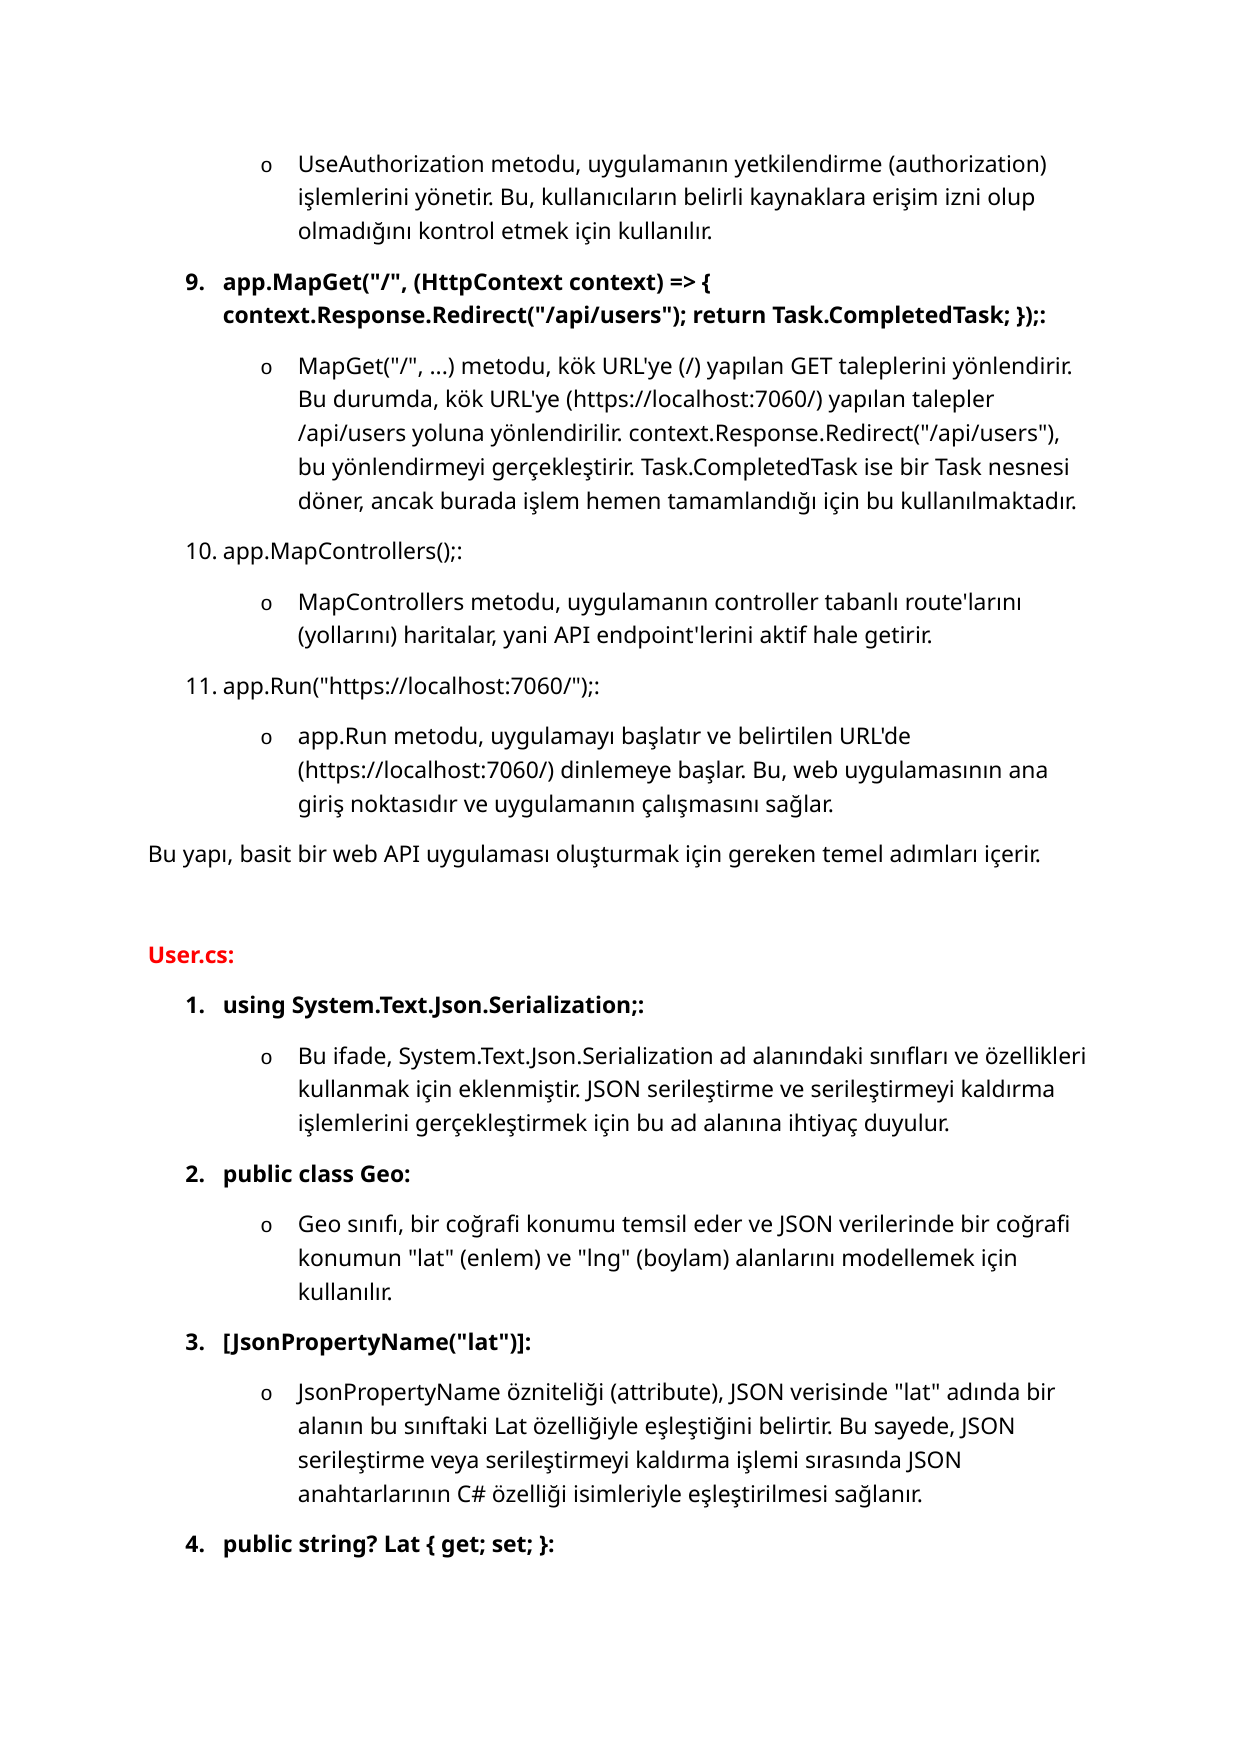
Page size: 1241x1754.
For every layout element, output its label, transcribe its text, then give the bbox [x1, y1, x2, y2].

list public class Geo: [185, 1158, 1093, 1189]
list MapControllers metodu, uygulamanın controller tabanlı route'larını (yollarını) haritalar, yani API endpoint'lerini aktif hale getirir. [260, 586, 1093, 651]
list using System.Text.Json.Serialization;: [185, 989, 1093, 1021]
list public string? Lat { get; set; }: [185, 1528, 1093, 1559]
list UseAuthorization metodu, uygulamanın yetkilendirme (authorization) işlemlerini yönetir. Bu, kullanıcıların belirli kaynaklara erişim izni olup olmadığını kontrol etmek için kullanılır. [260, 148, 1093, 246]
list JsonPropertyName özniteliği (attribute), JSON verisinde "lat" adında bir alanın bu sınıftaki Lat özelliğiyle eşleştiğini belirtir. Bu sayede, JSON serileştirme veya serileştirmeyi kaldırma işlemi sırasında JSON anahtarlarının C# özelliği isimleriyle eşleştirilmesi sağlanır. [260, 1376, 1093, 1509]
text Bu yapı, basit bir web API uygulaması oluşturmak için gereken temel adımları içerir. [148, 838, 1093, 869]
list app.MapControllers();: [185, 535, 1093, 566]
list [JsonPropertyName("lat")]: [185, 1326, 1093, 1357]
list MapGet("/", ...) metodu, kök URL'ye (/) yapılan GET taleplerini yönlendirir. Bu durumda, kök URL'ye (https://localhost:7060/) yapılan talepler /api/users yoluna yönlendirilir. context.Response.Redirect("/api/users"), bu yönlendirmeyi gerçekleştirir. Task.CompletedTask ise bir Task nesnesi döner, ancak burada işlem hemen tamamlandığı için bu kullanılmaktadır. [260, 350, 1093, 516]
text User.cs: [148, 939, 1093, 970]
list app.Run("https://localhost:7060/");: [185, 670, 1093, 701]
list Geo sınıfı, bir coğrafi konumu temsil eder ve JSON verilerinde bir coğrafi konumun "lat" (enlem) ve "lng" (boylam) alanlarını modellemek için kullanılır. [260, 1208, 1093, 1307]
list Bu ifade, System.Text.Json.Serialization ad alanındaki sınıfları ve özellikleri kullanmak için eklenmiştir. JSON serileştirme ve serileştirmeyi kaldırma işlemlerini gerçekleştirmek için bu ad alanına ihtiyaç duyulur. [260, 1040, 1093, 1138]
list app.MapGet("/", (HttpContext context) => { context.Response.Redirect("/api/users"); return Task.CompletedTask; });: [185, 266, 1093, 331]
list app.Run metodu, uygulamayı başlatır ve belirtilen URL'de (https://localhost:7060/) dinlemeye başlar. Bu, web uygulamasının ana giriş noktasıdır ve uygulamanın çalışmasını sağlar. [260, 720, 1093, 819]
